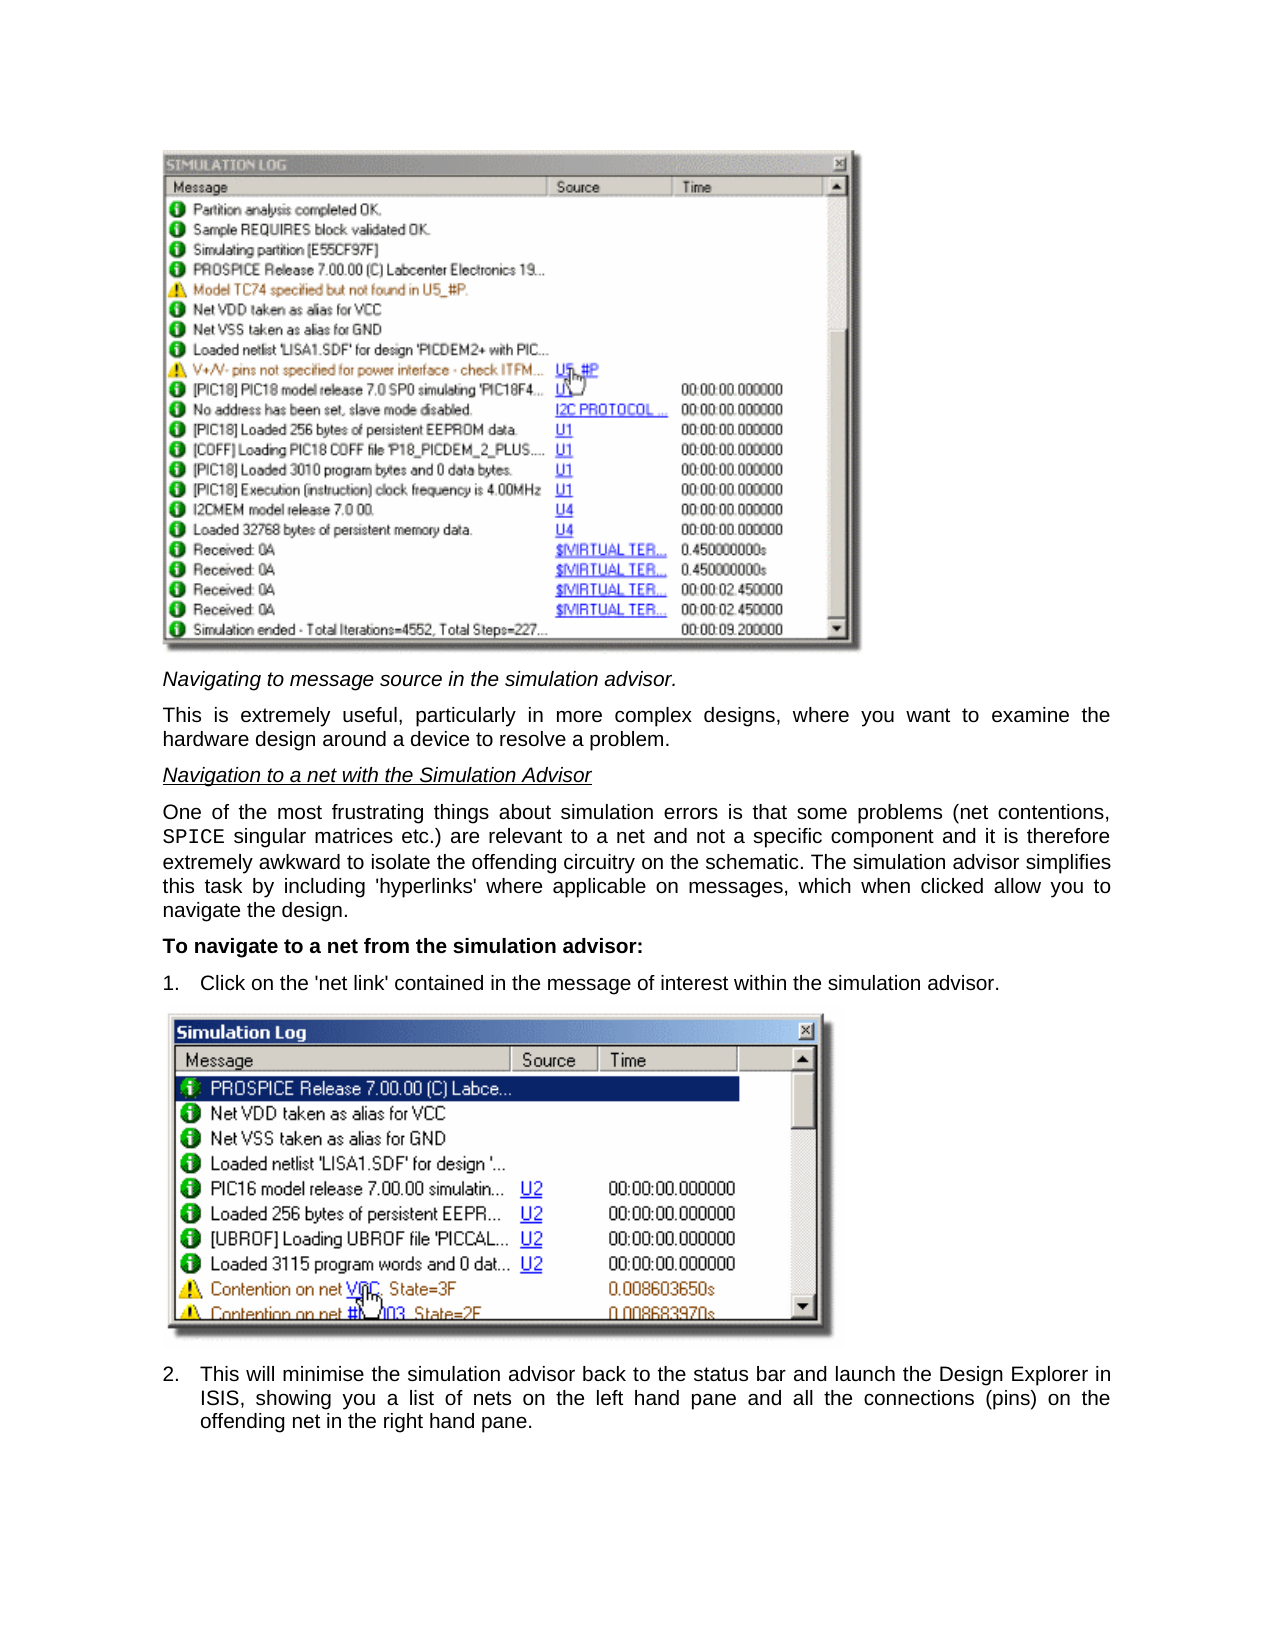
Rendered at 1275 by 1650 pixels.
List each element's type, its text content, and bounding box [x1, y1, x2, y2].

text Navigating to message source in the simulation advisor. [162, 666, 1112, 690]
picture [162, 1006, 846, 1349]
text One of the most frustrating things about simulation errors is that some problems (net contentions, SPICE singular matrices etc.) are relevant to a net and not a specific component and it is therefore extremely awkward to isolate the offending circuitry on the schematic. The simulation advisor simplifies this task by including 'hyperlinks' where applicable on messages, which when clicked allow you to navigate the design. [162, 800, 1112, 921]
text Navigation to a net with the Simulation Advisor [162, 763, 1112, 787]
text 1. Click on the 'net link' contained in the message of interest within the simulation advisor. [162, 970, 1112, 994]
text To navigate to a net from the simulation advisor: [162, 934, 1112, 958]
text This is extremely useful, particularly in more complex designs, where you want to examine the hardware design around a device to resolve a problem. [162, 703, 1112, 751]
text 2. This will minimise the simulation advisor back to the status bar and launch the Design Explorer in ISIS, showing you a list of nets on the left hand pane and all the connections (pins) on the offending net in the right hand pane. [162, 1361, 1112, 1433]
picture [162, 150, 863, 654]
